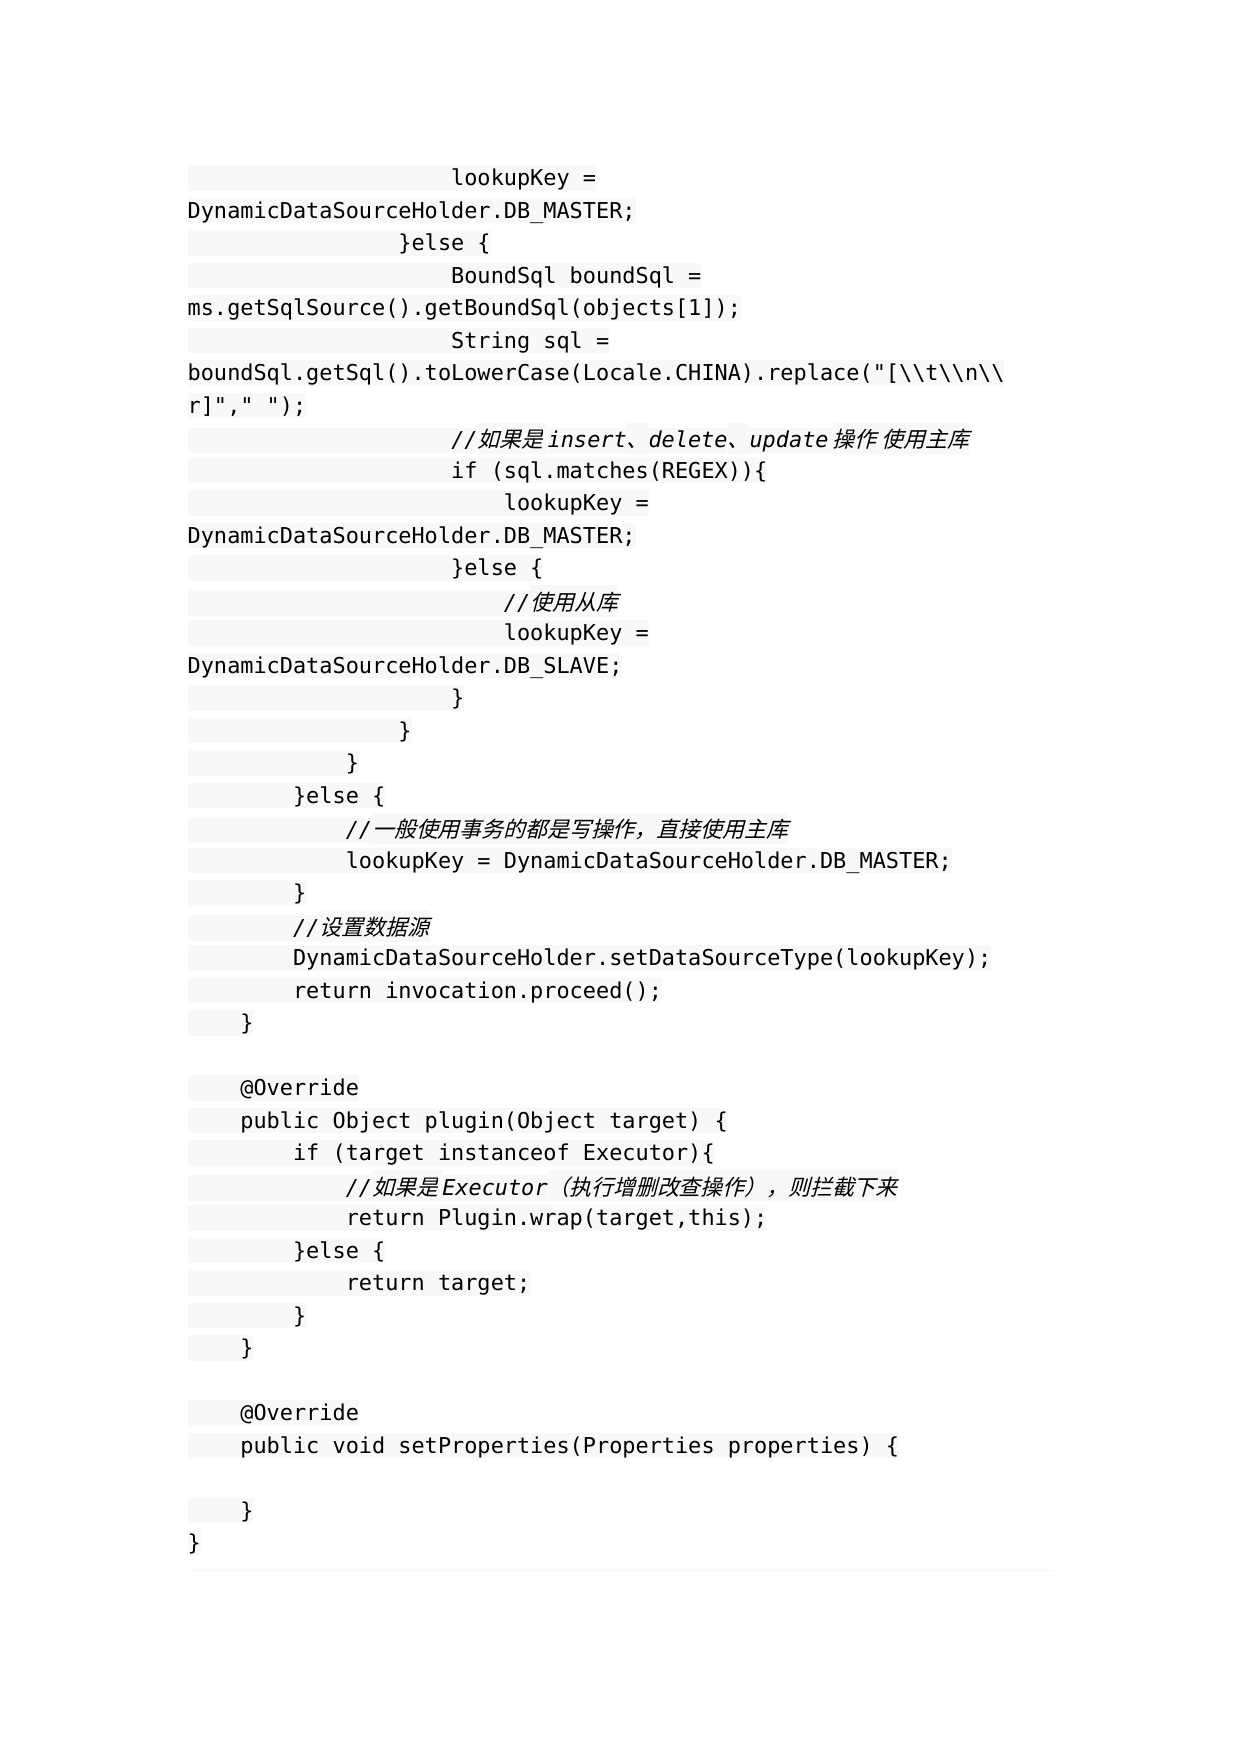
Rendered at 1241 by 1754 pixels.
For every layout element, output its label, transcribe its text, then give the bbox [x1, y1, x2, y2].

text } [187, 1527, 1053, 1571]
text } [187, 1494, 1053, 1527]
text //如果是insert、delete、update操作 使用主库 [187, 422, 1053, 454]
text public void setProperties(Properties properties) { [187, 1429, 1053, 1462]
text }else { [187, 1234, 1053, 1267]
text lookupKey = DynamicDataSourceHolder.DB_MASTER; [187, 487, 1053, 552]
text } [187, 877, 1053, 909]
text } [187, 1007, 1053, 1039]
text //设置数据源 [187, 909, 1053, 942]
text //如果是Executor（执行增删改查操作），则拦截下来 [187, 1169, 1053, 1202]
text } [187, 747, 1053, 779]
text }else { [187, 552, 1053, 584]
text lookupKey = DynamicDataSourceHolder.DB_MASTER; [187, 844, 1053, 877]
text } [187, 1332, 1053, 1364]
text if (target instanceof Executor){ [187, 1137, 1053, 1169]
text //一般使用事务的都是写操作，直接使用主库 [187, 812, 1053, 844]
text @Override [187, 1397, 1053, 1429]
text public Object plugin(Object target) { [187, 1104, 1053, 1137]
text lookupKey = DynamicDataSourceHolder.DB_MASTER; [187, 162, 1053, 227]
text return Plugin.wrap(target,this); [187, 1202, 1053, 1234]
text BoundSql boundSql = ms.getSqlSource().getBoundSql(objects[1]); [187, 259, 1053, 324]
text }else { [187, 227, 1053, 259]
text if (sql.matches(REGEX)){ [187, 454, 1053, 487]
text DynamicDataSourceHolder.setDataSourceType(lookupKey); [187, 942, 1053, 974]
text }else { [187, 779, 1053, 812]
text } [187, 1299, 1053, 1332]
text return target; [187, 1267, 1053, 1299]
text //使用从库 [187, 584, 1053, 617]
text return invocation.proceed(); [187, 974, 1053, 1007]
text @Override [187, 1072, 1053, 1104]
text } [187, 682, 1053, 714]
text lookupKey = DynamicDataSourceHolder.DB_SLAVE; [187, 617, 1053, 682]
text } [187, 714, 1053, 747]
text String sql = boundSql.getSql().toLowerCase(Locale.CHINA).replace("[\\t\\n\\r]"," "); [187, 324, 1053, 422]
